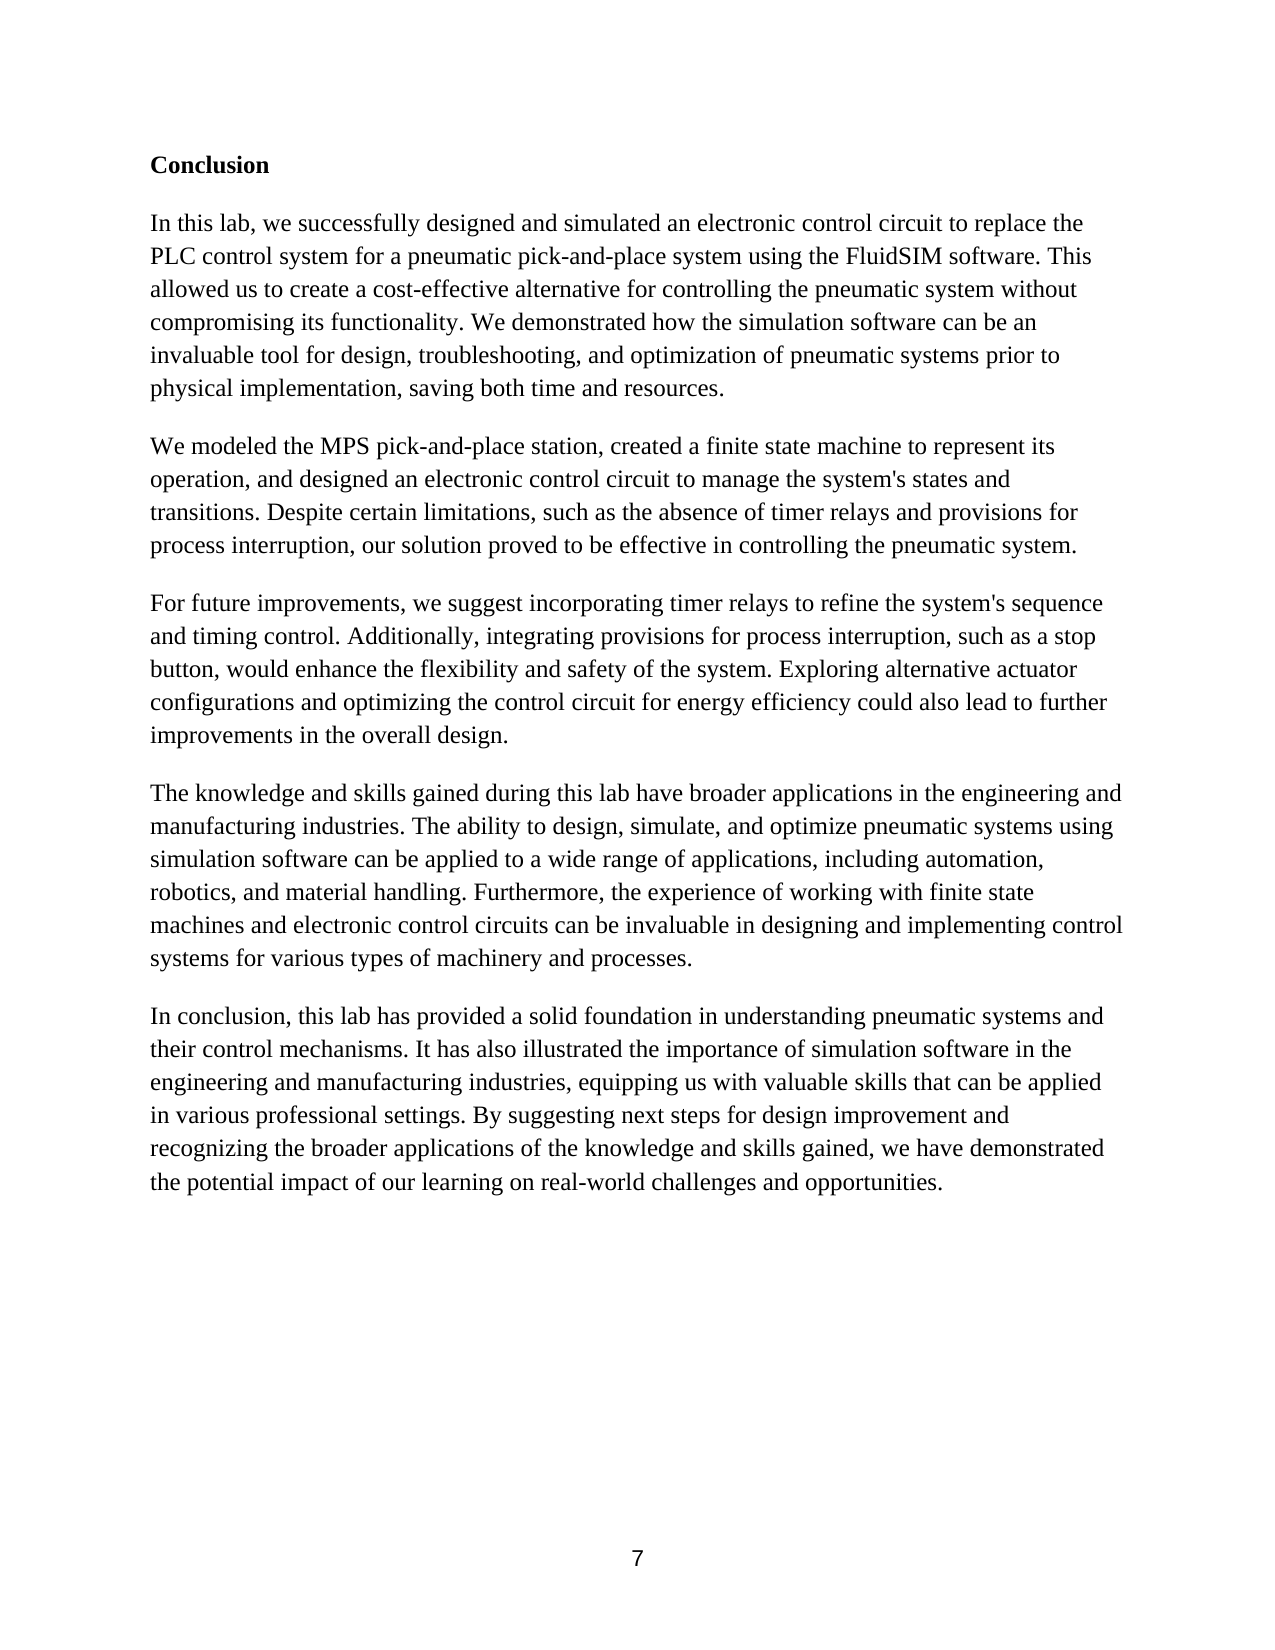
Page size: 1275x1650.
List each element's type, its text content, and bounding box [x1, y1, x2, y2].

text For future improvements, we suggest incorporating timer relays to refine the system's sequence and timing control. Additionally, integrating provisions for process interruption, such as a stop button, would enhance the flexibility and safety of the system. Exploring alternative actuator configurations and optimizing the control circuit for energy efficiency could also lead to further improvements in the overall design. [150, 588, 1125, 749]
text In conclusion, this lab has provided a solid foundation in understanding pneumatic systems and their control mechanisms. It has also illustrated the importance of simulation software in the engineering and manufacturing industries, equipping us with valuable skills that can be applied in various professional settings. By suggesting next steps for design improvement and recognizing the broader applications of the knowledge and skills gained, we have demonstrated the potential impact of our learning on real-world challenges and opportunities. [150, 1001, 1125, 1195]
text We modeled the MPS pick-and-place station, created a finite state machine to represent its operation, and designed an electronic control circuit to manage the system's states and transitions. Despite certain limitations, such as the absence of timer relays and provisions for process interruption, our solution proved to be effective in controlling the pneumatic system. [150, 431, 1125, 559]
text Conclusion [150, 150, 1125, 179]
text The knowledge and skills gained during this lab have broader applications in the engineering and manufacturing industries. The ability to design, simulate, and optimize pneumatic systems using simulation software can be applied to a wide range of applications, including automation, robotics, and material handling. Furthermore, the experience of working with finite state machines and electronic control circuits can be invaluable in designing and implementing control systems for various types of machinery and processes. [150, 778, 1125, 972]
text In this lab, we successfully designed and simulated an electronic control circuit to replace the PLC control system for a pneumatic pick-and-place system using the FluidSIM software. This allowed us to create a cost-effective alternative for controlling the pneumatic system without compromising its functionality. We demonstrated how the simulation software can be an invaluable tool for design, troubleshooting, and optimization of pneumatic systems prior to physical implementation, saving both time and resources. [150, 208, 1125, 402]
